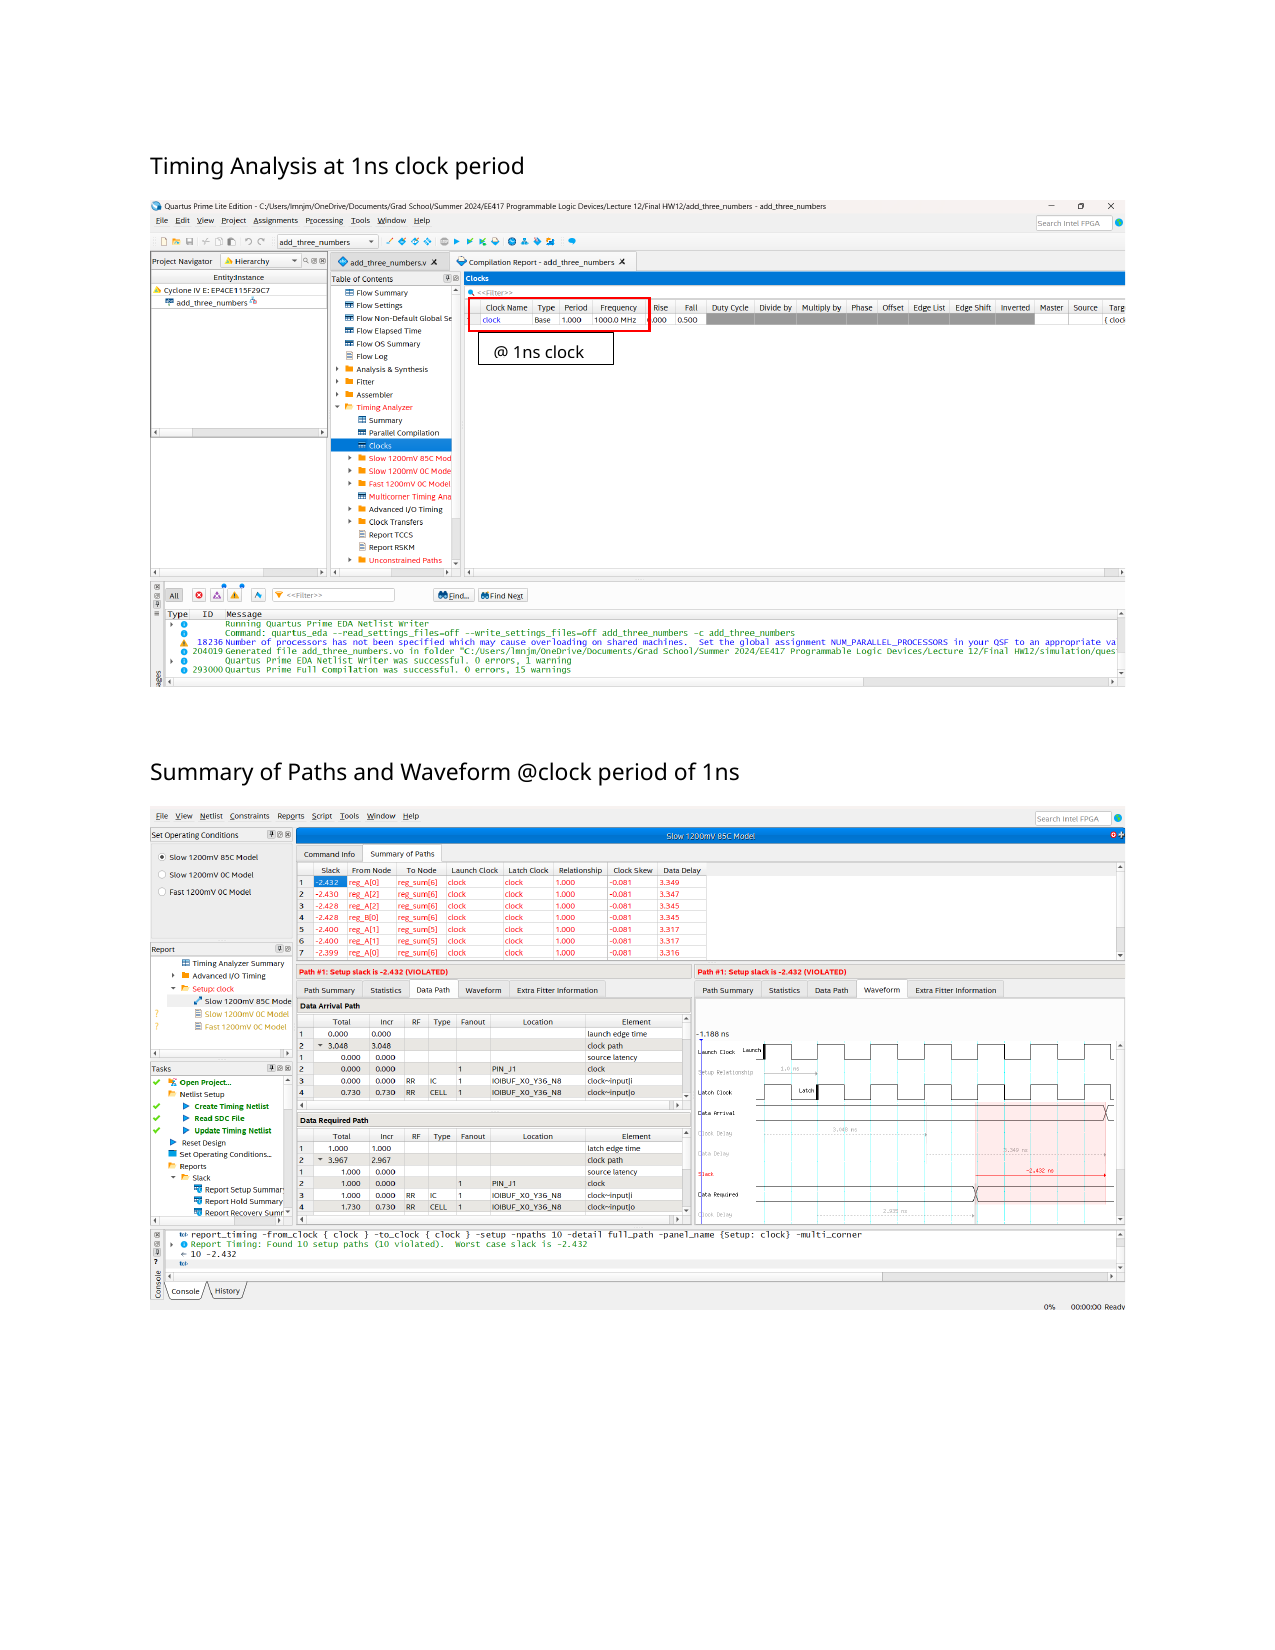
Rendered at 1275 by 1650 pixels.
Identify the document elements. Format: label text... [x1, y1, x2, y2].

text Timing Analysis at 1ns clock period [150, 150, 1125, 181]
text Summary of Paths and Waveform @clock period of 1ns [150, 756, 1125, 787]
picture [150, 806, 1125, 1310]
picture [150, 200, 1125, 687]
